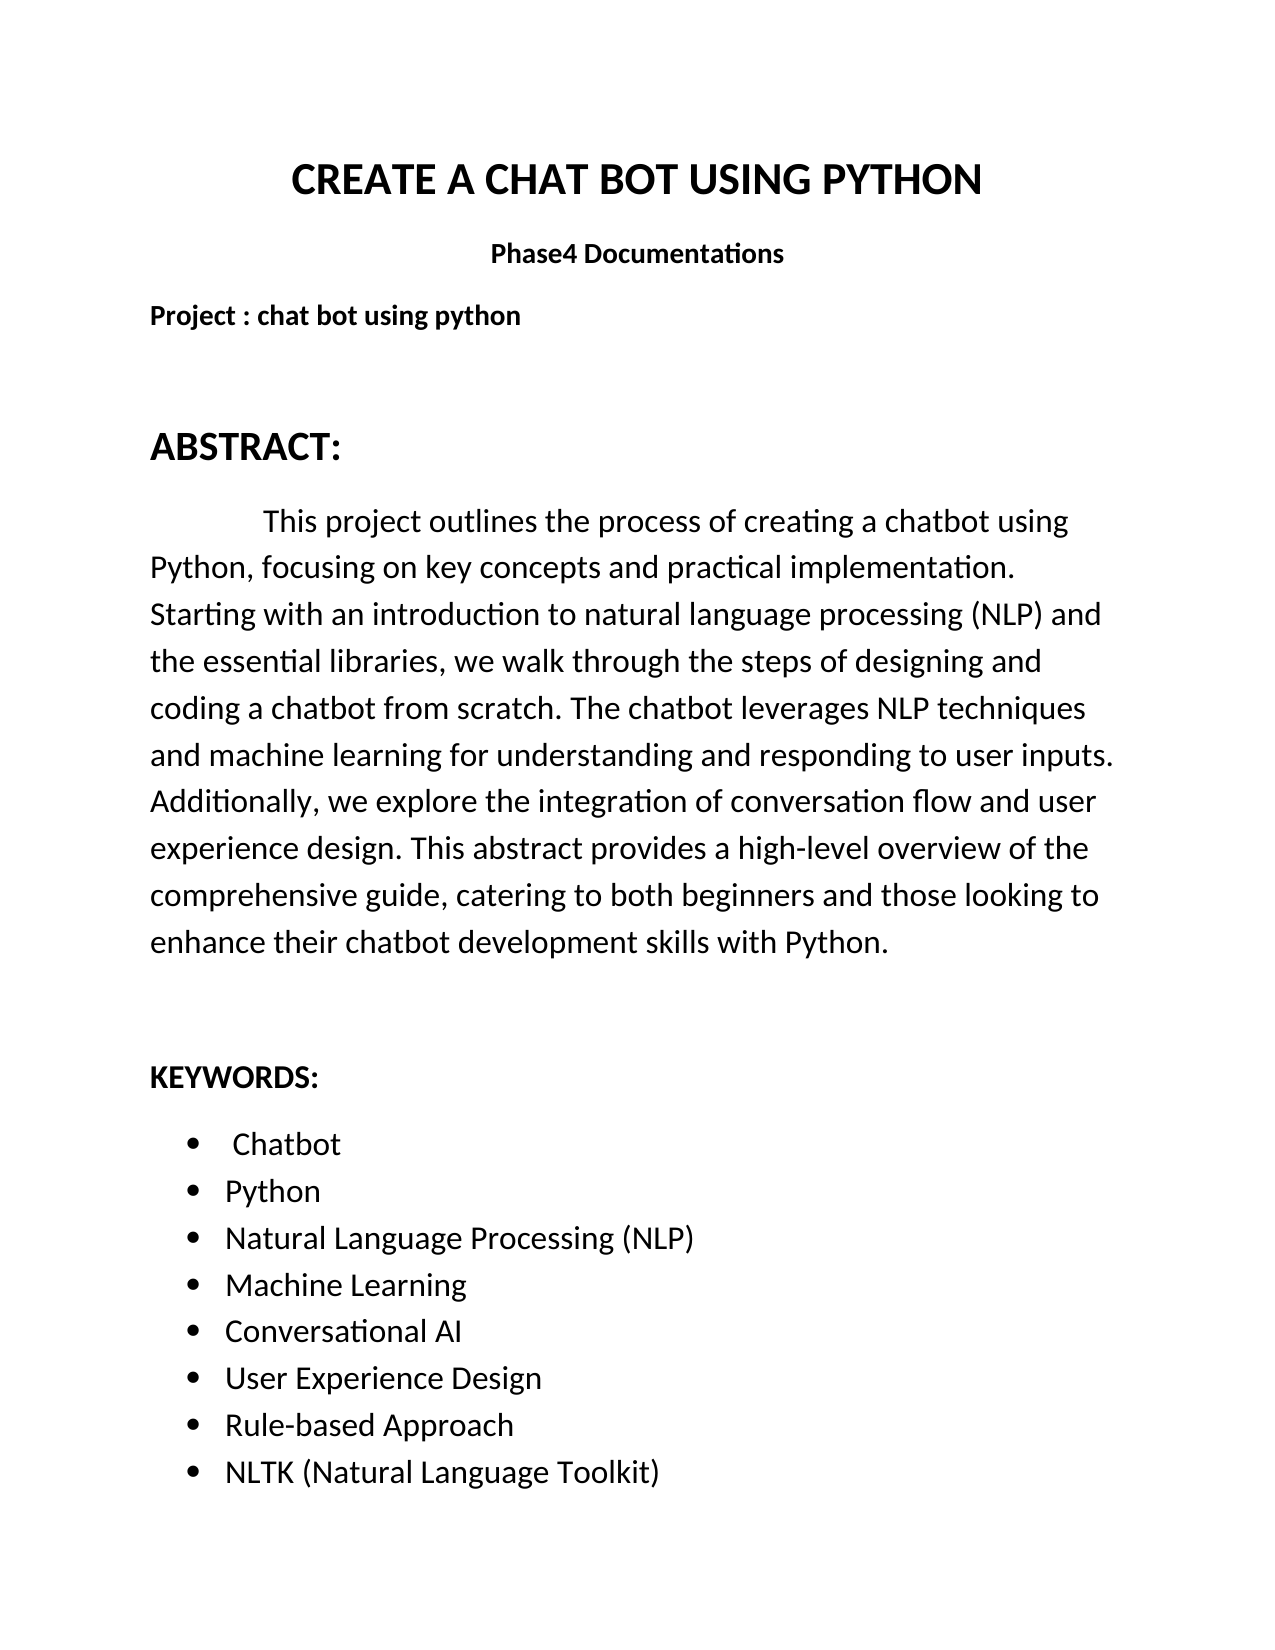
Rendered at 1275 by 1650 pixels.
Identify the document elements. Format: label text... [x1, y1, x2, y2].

text This project outlines the process of creating a chatbot using Python, focusing on key concepts and practical implementation. Starting with an introduction to natural language processing (NLP) and the essential libraries, we walk through the steps of designing and coding a chatbot from scratch. The chatbot leverages NLP techniques and machine learning for understanding and responding to user inputs. Additionally, we explore the integration of conversation flow and user experience design. This abstract provides a high-level overview of the comprehensive guide, catering to both beginners and those looking to enhance their chatbot development skills with Python. [150, 500, 1125, 961]
text CREATE A CHAT BOT USING PYTHON [150, 150, 1125, 206]
text KEYWORDS: [150, 1056, 1125, 1097]
list Chatbot [187, 1123, 1125, 1164]
list Machine Learning [187, 1264, 1125, 1304]
text Phase4 Documentations [150, 235, 1125, 271]
list Natural Language Processing (NLP) [187, 1217, 1125, 1258]
list Conversational AI [187, 1311, 1125, 1351]
list Python [187, 1170, 1125, 1211]
list User Experience Design [187, 1357, 1125, 1398]
list NLTK (Natural Language Toolkit) [187, 1451, 1125, 1492]
text Project : chat bot using python [150, 297, 1125, 332]
list Rule-based Approach [187, 1404, 1125, 1445]
text ABSTRACT: [150, 420, 1125, 471]
